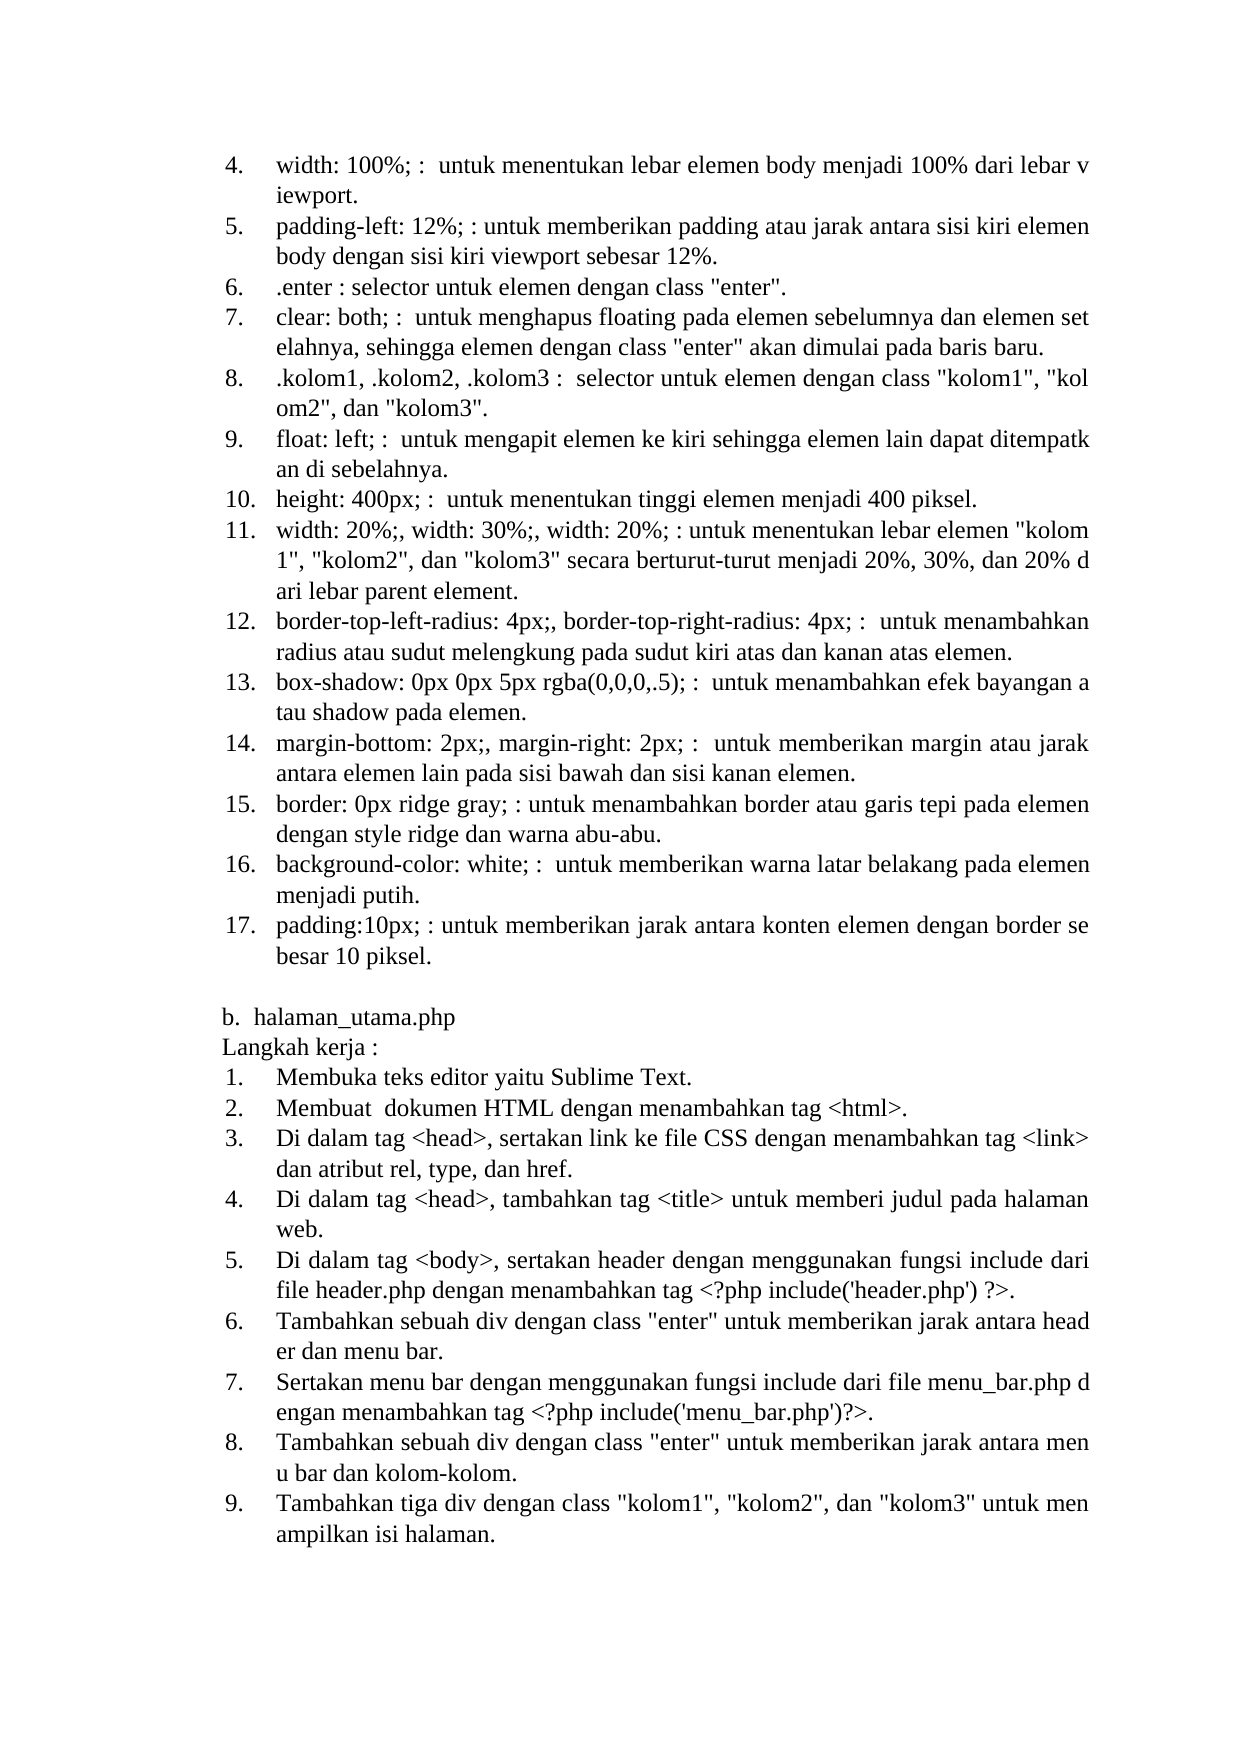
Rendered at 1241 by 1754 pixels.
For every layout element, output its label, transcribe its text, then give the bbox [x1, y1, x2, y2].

list border: 0px ridge gray; : untuk menambahkan border atau garis tepi pada elemen dengan style ridge dan warna abu-abu. [225, 789, 1090, 848]
list padding:10px; : untuk memberikan jarak antara konten elemen dengan border sebesar 10 piksel. [225, 910, 1090, 969]
list Sertakan menu bar dengan menggunakan fungsi include dari file menu_bar.php dengan menambahkan tag <?php include('menu_bar.php')?>. [225, 1367, 1090, 1426]
list Di dalam tag <head>, tambahkan tag <title> untuk memberi judul pada halaman web. [225, 1184, 1090, 1243]
list Langkah kerja : [222, 1032, 1090, 1061]
list Membuat dokumen HTML dengan menambahkan tag <html>. [225, 1093, 1090, 1122]
list width: 100%; : untuk menentukan lebar elemen body menjadi 100% dari lebar viewport. [225, 150, 1090, 209]
list .enter : selector untuk elemen dengan class "enter". [225, 272, 1090, 300]
list halaman_utama.php [222, 1002, 1090, 1030]
list width: 20%;, width: 30%;, width: 20%; : untuk menentukan lebar elemen "kolom1", "kolom2", dan "kolom3" secara berturut-turut menjadi 20%, 30%, dan 20% dari lebar parent element. [225, 515, 1090, 604]
list background-color: white; : untuk memberikan warna latar belakang pada elemen menjadi putih. [225, 849, 1090, 909]
list Membuka teks editor yaitu Sublime Text. [225, 1062, 1090, 1091]
list border-top-left-radius: 4px;, border-top-right-radius: 4px; : untuk menambahkan radius atau sudut melengkung pada sudut kiri atas dan kanan atas elemen. [225, 606, 1090, 665]
list Tambahkan sebuah div dengan class "enter" untuk memberikan jarak antara header dan menu bar. [225, 1306, 1090, 1365]
list .kolom1, .kolom2, .kolom3 : selector untuk elemen dengan class "kolom1", "kolom2", dan "kolom3". [225, 363, 1090, 422]
list float: left; : untuk mengapit elemen ke kiri sehingga elemen lain dapat ditempatkan di sebelahnya. [225, 424, 1090, 483]
list clear: both; : untuk menghapus floating pada elemen sebelumnya dan elemen setelahnya, sehingga elemen dengan class "enter" akan dimulai pada baris baru. [225, 302, 1090, 361]
list Di dalam tag <head>, sertakan link ke file CSS dengan menambahkan tag <link> dan atribut rel, type, dan href. [225, 1123, 1090, 1182]
list padding-left: 12%; : untuk memberikan padding atau jarak antara sisi kiri elemen body dengan sisi kiri viewport sebesar 12%. [225, 211, 1090, 270]
list height: 400px; : untuk menentukan tinggi elemen menjadi 400 piksel. [225, 484, 1090, 513]
list Tambahkan sebuah div dengan class "enter" untuk memberikan jarak antara menu bar dan kolom-kolom. [225, 1427, 1090, 1487]
list margin-bottom: 2px;, margin-right: 2px; : untuk memberikan margin atau jarak antara elemen lain pada sisi bawah dan sisi kanan elemen. [225, 728, 1090, 787]
list Tambahkan tiga div dengan class "kolom1", "kolom2", dan "kolom3" untuk menampilkan isi halaman. [225, 1488, 1090, 1547]
list Di dalam tag <body>, sertakan header dengan menggunakan fungsi include dari file header.php dengan menambahkan tag <?php include('header.php') ?>. [225, 1245, 1090, 1304]
list box-shadow: 0px 0px 5px rgba(0,0,0,.5); : untuk menambahkan efek bayangan atau shadow pada elemen. [225, 667, 1090, 726]
